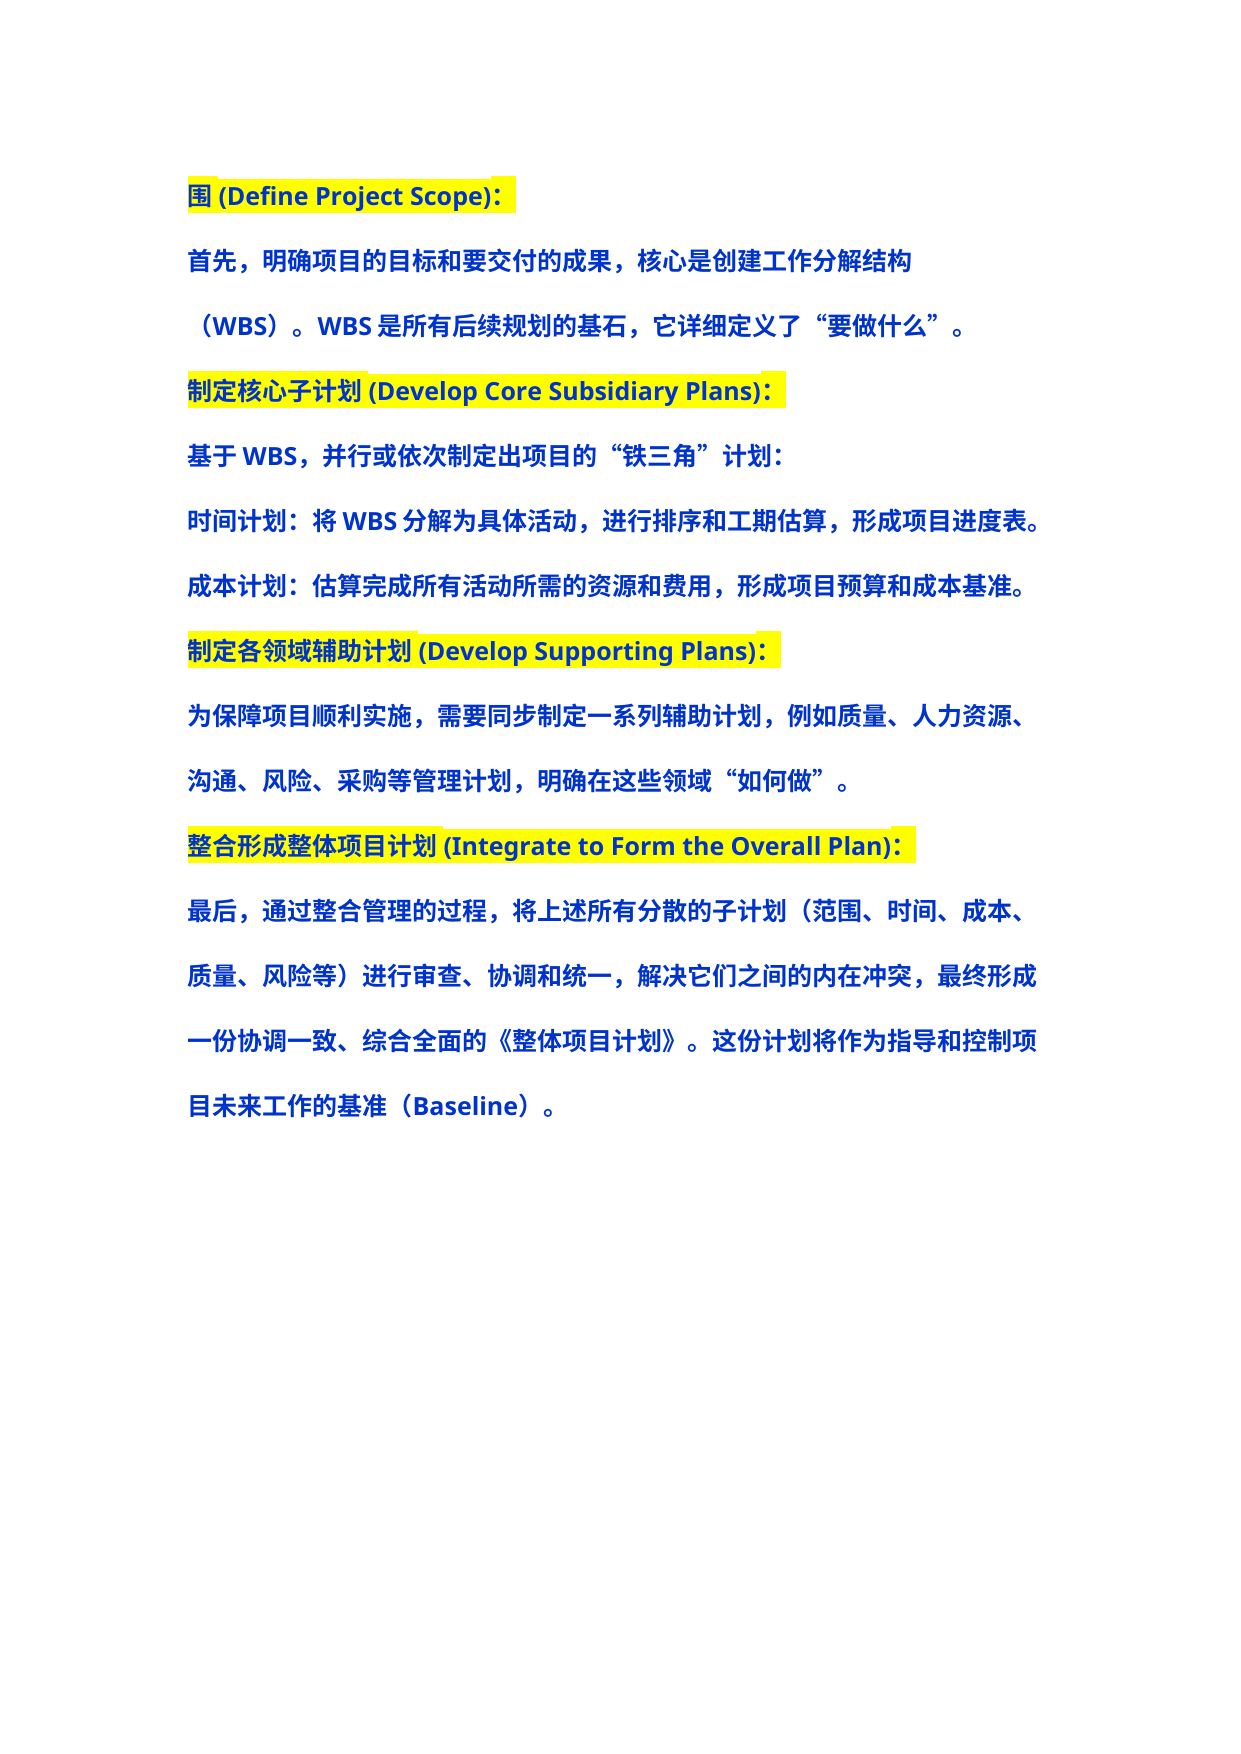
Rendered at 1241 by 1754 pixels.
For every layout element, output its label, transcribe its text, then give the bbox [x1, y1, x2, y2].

text 确定项目范围 (Define Project Scope)： [187, 162, 1053, 227]
text 基于WBS，并行或依次制定出项目的“铁三角”计划： [187, 422, 1053, 487]
text 时间计划：将WBS分解为具体活动，进行排序和工期估算，形成项目进度表。 [187, 487, 1053, 552]
text 整合形成整体项目计划 (Integrate to Form the Overall Plan)： [187, 812, 1053, 877]
text 成本计划：估算完成所有活动所需的资源和费用，形成项目预算和成本基准。 [187, 552, 1053, 617]
text 制定各领域辅助计划 (Develop Supporting Plans)： [187, 617, 1053, 682]
text 首先，明确项目的目标和要交付的成果，核心是创建工作分解结构（WBS）。WBS是所有后续规划的基石，它详细定义了“要做什么”。 [187, 227, 1053, 357]
text 制定核心子计划 (Develop Core Subsidiary Plans)： [187, 357, 1053, 422]
text 为保障项目顺利实施，需要同步制定一系列辅助计划，例如质量、人力资源、沟通、风险、采购等管理计划，明确在这些领域“如何做”。 [187, 682, 1053, 812]
text 最后，通过整合管理的过程，将上述所有分散的子计划（范围、时间、成本、质量、风险等）进行审查、协调和统一，解决它们之间的内在冲突，最终形成一份协调一致、综合全面的《整体项目计划》。这份计划将作为指导和控制项目未来工作的基准（Baseline）。 [187, 877, 1053, 1137]
